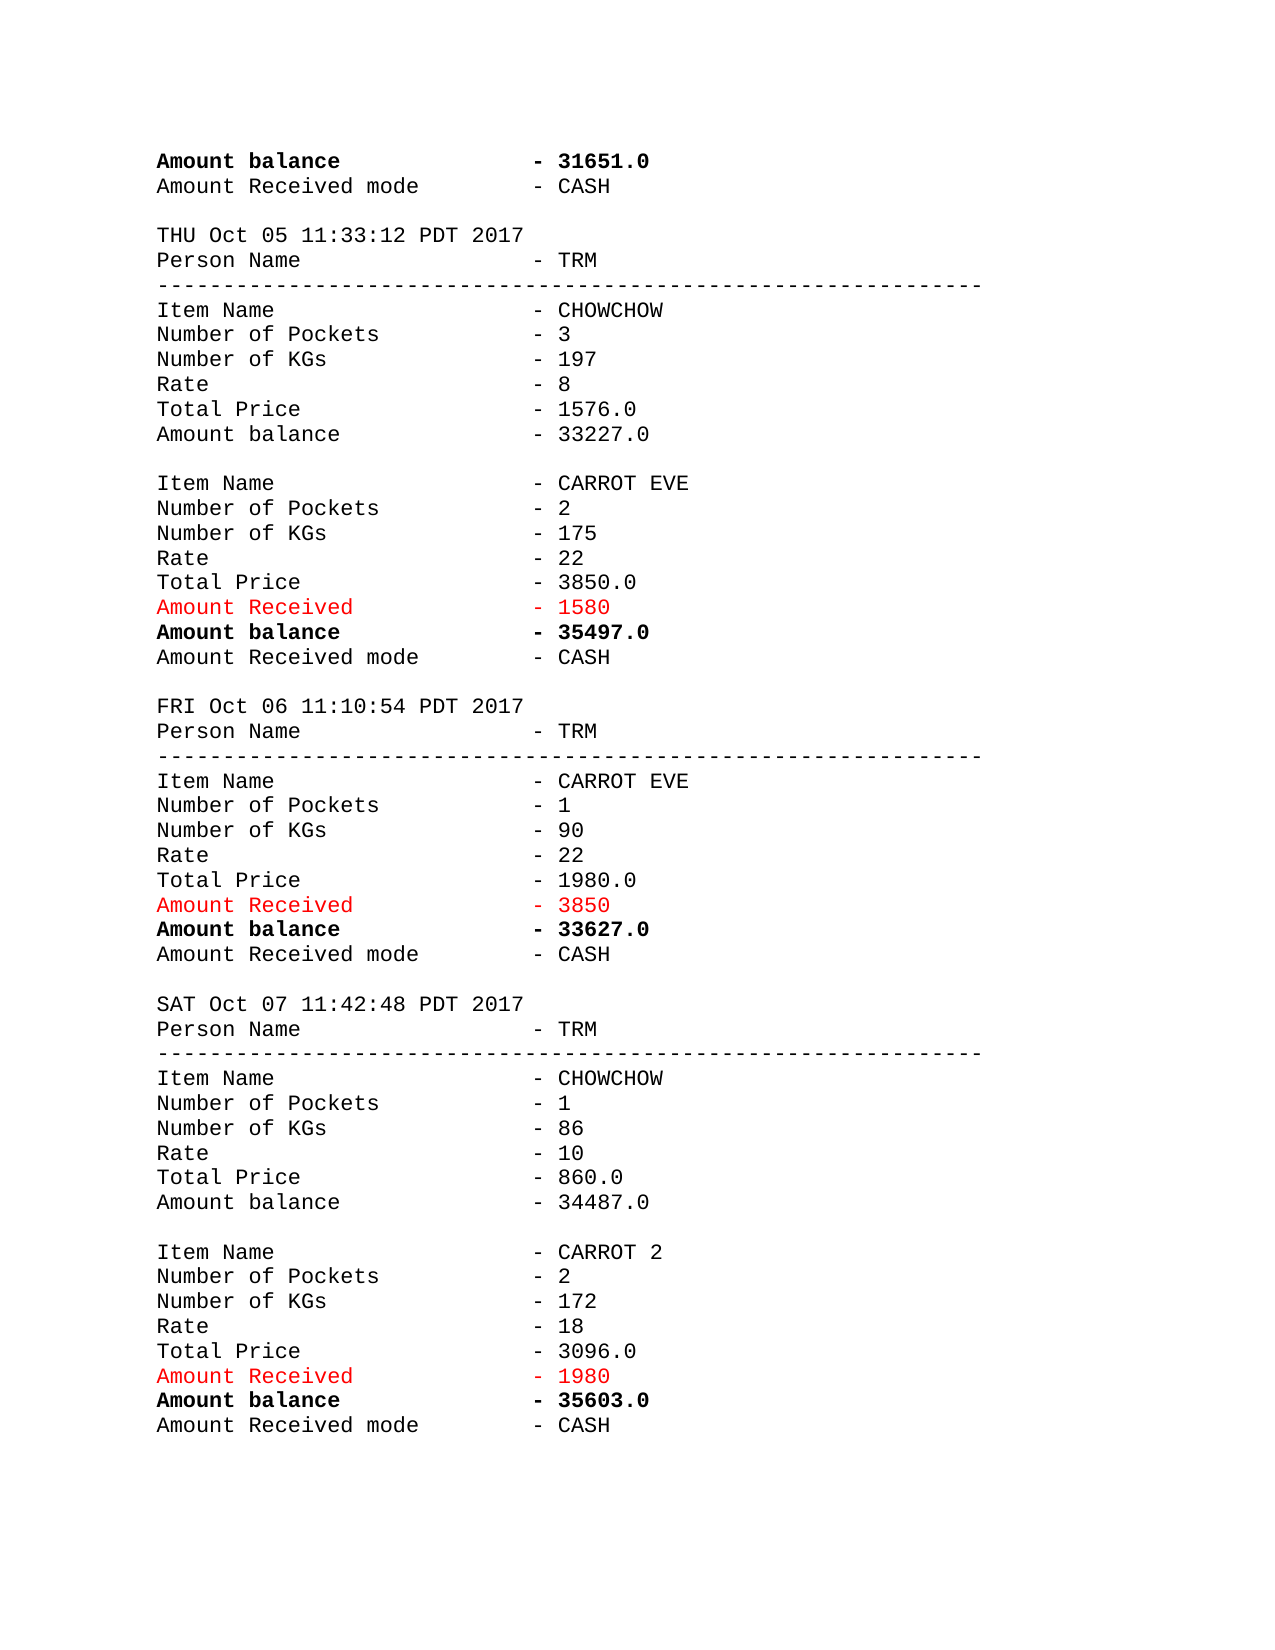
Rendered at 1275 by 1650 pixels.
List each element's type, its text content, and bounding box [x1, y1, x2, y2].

text Rate - 22 [156, 547, 1118, 571]
text Amount balance - 31651.0 [156, 150, 1118, 175]
text Total Price - 1980.0 [156, 869, 1118, 894]
text Number of Pockets - 2 [156, 497, 1118, 522]
text Rate - 8 [156, 373, 1118, 398]
text Total Price - 3850.0 [156, 571, 1118, 596]
text Amount balance - 33227.0 [156, 423, 1118, 447]
text THU Oct 05 11:33:12 PDT 2017 [156, 224, 1118, 249]
text Person Name - TRM [156, 1018, 1118, 1042]
text Total Price - 860.0 [156, 1166, 1118, 1191]
text Amount Received - 3850 [156, 894, 1118, 918]
text Amount balance - 35497.0 [156, 621, 1118, 646]
text --------------------------------------------------------------- [156, 745, 1118, 770]
text Number of Pockets - 3 [156, 323, 1118, 348]
text Number of KGs - 86 [156, 1117, 1118, 1142]
text Amount balance - 34487.0 [156, 1191, 1118, 1216]
text Item Name - CARROT EVE [156, 472, 1118, 497]
text Item Name - CARROT EVE [156, 770, 1118, 794]
text Amount Received mode - CASH [156, 943, 1118, 968]
text --------------------------------------------------------------- [156, 274, 1118, 299]
text Amount Received - 1980 [156, 1365, 1118, 1389]
text Item Name - CHOWCHOW [156, 1067, 1118, 1092]
text Amount Received mode - CASH [156, 175, 1118, 199]
text FRI Oct 06 11:10:54 PDT 2017 [156, 695, 1118, 720]
text Number of Pockets - 2 [156, 1266, 1118, 1290]
text Person Name - TRM [156, 720, 1118, 745]
text Person Name - TRM [156, 249, 1118, 274]
text --------------------------------------------------------------- [156, 1042, 1118, 1067]
text Number of Pockets - 1 [156, 794, 1118, 819]
text Number of KGs - 197 [156, 348, 1118, 373]
text Amount Received mode - CASH [156, 1414, 1118, 1439]
text Rate - 10 [156, 1142, 1118, 1166]
text Number of KGs - 90 [156, 819, 1118, 844]
text Number of Pockets - 1 [156, 1092, 1118, 1117]
text Amount Received - 1580 [156, 596, 1118, 621]
text Amount Received mode - CASH [156, 646, 1118, 671]
text Amount balance - 35603.0 [156, 1389, 1118, 1414]
text Item Name - CHOWCHOW [156, 299, 1118, 323]
text Item Name - CARROT 2 [156, 1241, 1118, 1266]
text Number of KGs - 175 [156, 522, 1118, 547]
text Amount balance - 33627.0 [156, 918, 1118, 943]
text SAT Oct 07 11:42:48 PDT 2017 [156, 993, 1118, 1018]
text Total Price - 1576.0 [156, 398, 1118, 423]
text Rate - 18 [156, 1315, 1118, 1340]
text Total Price - 3096.0 [156, 1340, 1118, 1365]
text Rate - 22 [156, 844, 1118, 869]
text Number of KGs - 172 [156, 1290, 1118, 1315]
